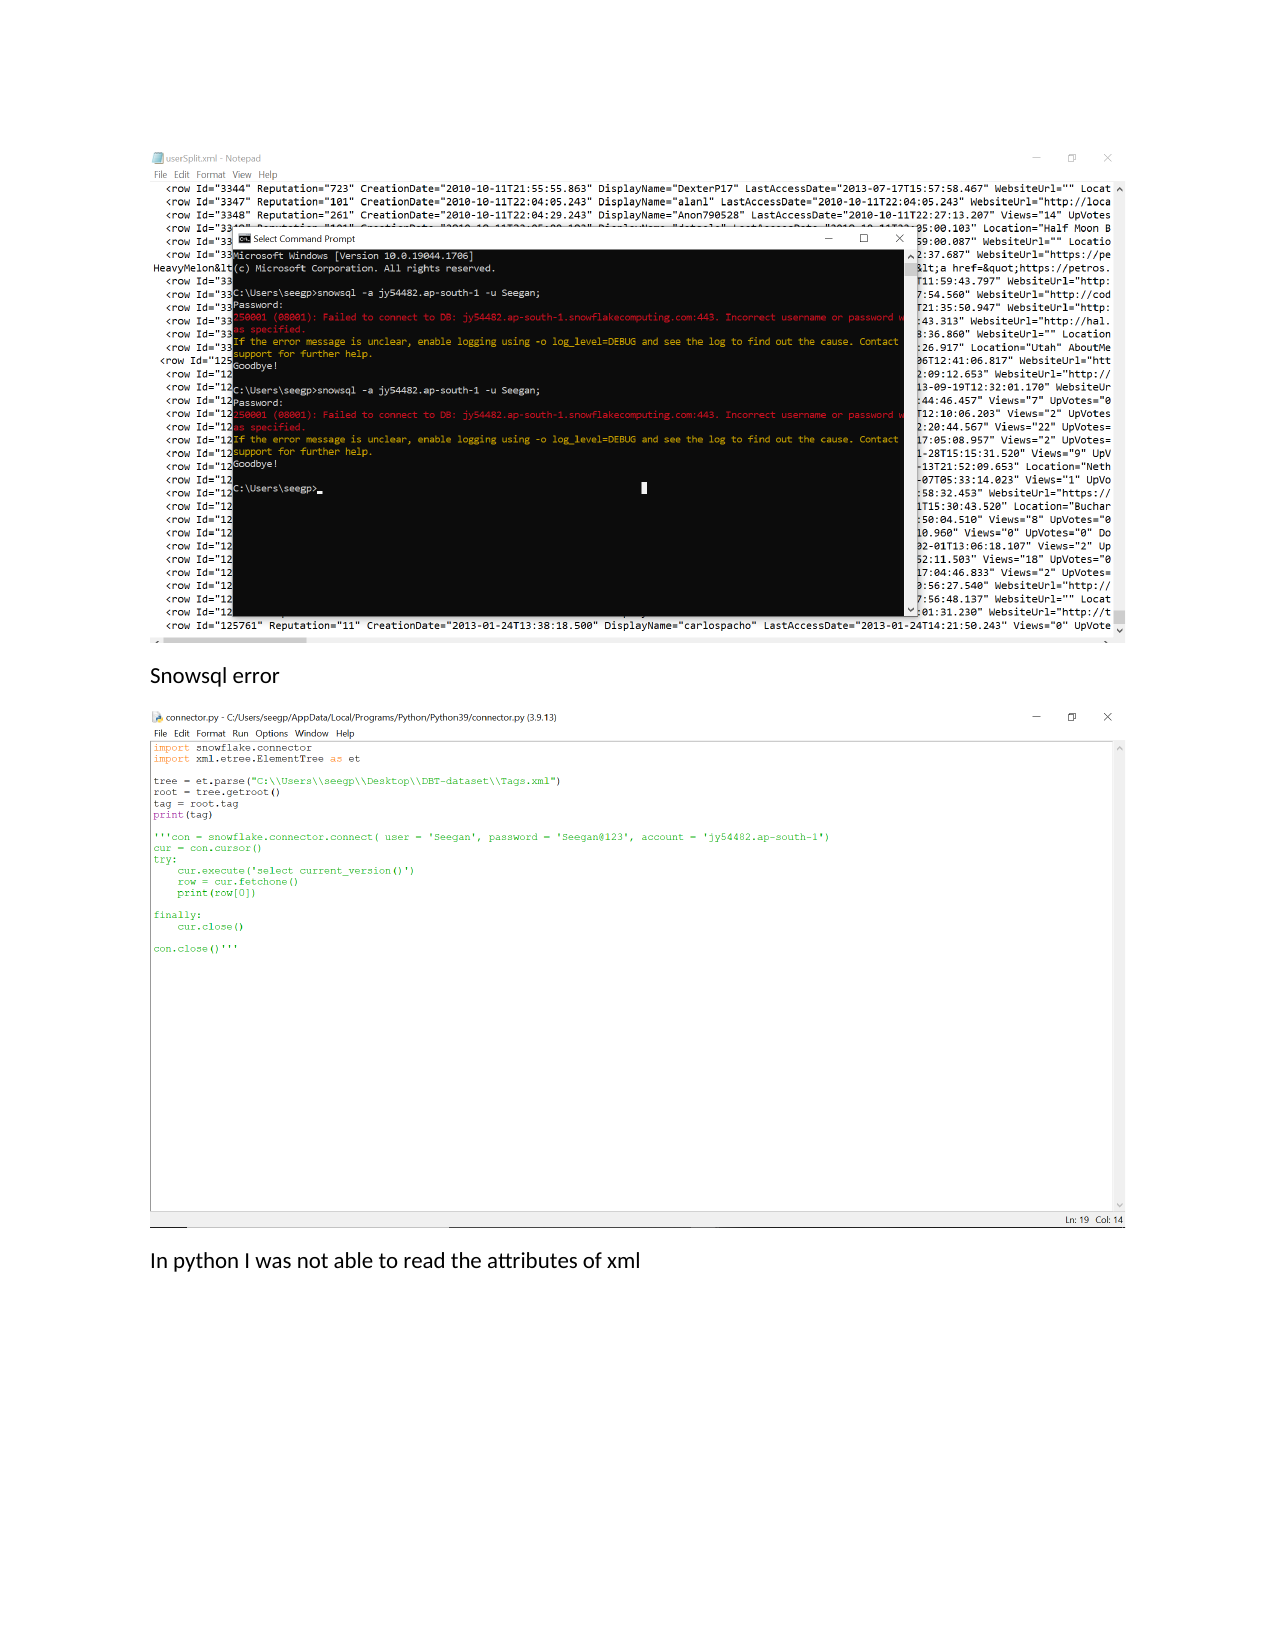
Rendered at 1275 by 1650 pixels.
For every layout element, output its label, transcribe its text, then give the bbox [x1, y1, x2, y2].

text In python I was not able to read the attributes of xml [150, 1246, 1125, 1274]
text Snowsql error [150, 662, 1125, 689]
picture [150, 708, 1125, 1228]
picture [150, 150, 1125, 643]
